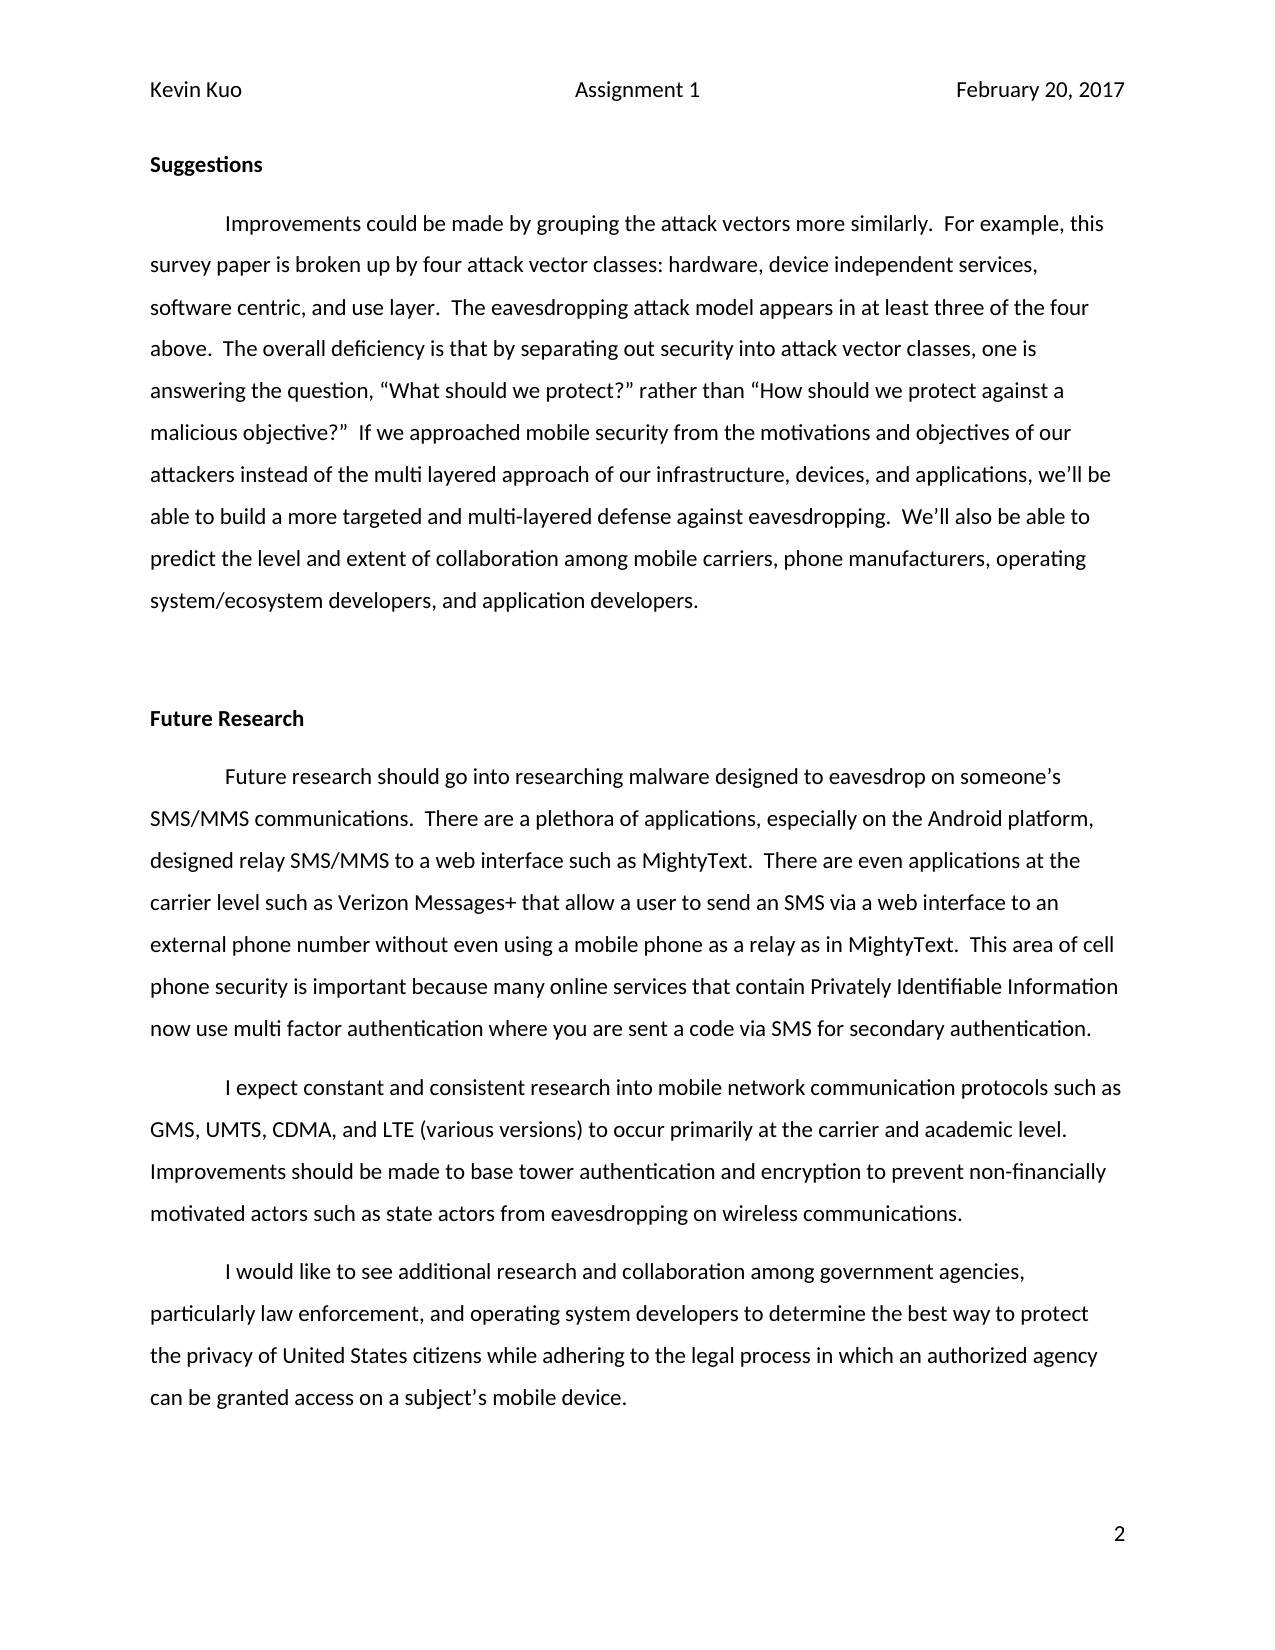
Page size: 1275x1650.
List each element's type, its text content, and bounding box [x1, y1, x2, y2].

text Suggestions [150, 150, 1125, 178]
text Future research should go into researching malware designed to eavesdrop on someone’s SMS/MMS communications. There are a plethora of applications, especially on the Android platform, designed relay SMS/MMS to a web interface such as MightyText. There are even applications at the carrier level such as Verizon Messages+ that allow a user to send an SMS via a web interface to an external phone number without even using a mobile phone as a relay as in MightyText. This area of cell phone security is important because many online services that contain Privately Identifiable Information now use multi factor authentication where you are sent a code via SMS for secondary authentication. [150, 762, 1125, 1042]
text Future Research [150, 704, 1125, 732]
text I expect constant and consistent research into mobile network communication protocols such as GMS, UMTS, CDMA, and LTE (various versions) to occur primarily at the carrier and academic level. Improvements should be made to base tower authentication and encryption to prevent non-financially motivated actors such as state actors from eavesdropping on wireless communications. [150, 1073, 1125, 1227]
text Improvements could be made by grouping the attack vectors more similarly. For example, this survey paper is broken up by four attack vector classes: hardware, device independent services, software centric, and use layer. The eavesdropping attack model appears in at least three of the four above. The overall deficiency is that by separating out security into attack vector classes, one is answering the question, “What should we protect?” rather than “How should we protect against a malicious objective?” If we approached mobile security from the motivations and objectives of our attackers instead of the multi layered approach of our infrastructure, devices, and applications, we’ll be able to build a more targeted and multi-layered defense against eavesdropping. We’ll also be able to predict the level and extent of collaboration among mobile carriers, phone manufacturers, operating system/ecosystem developers, and application developers. [150, 209, 1125, 614]
